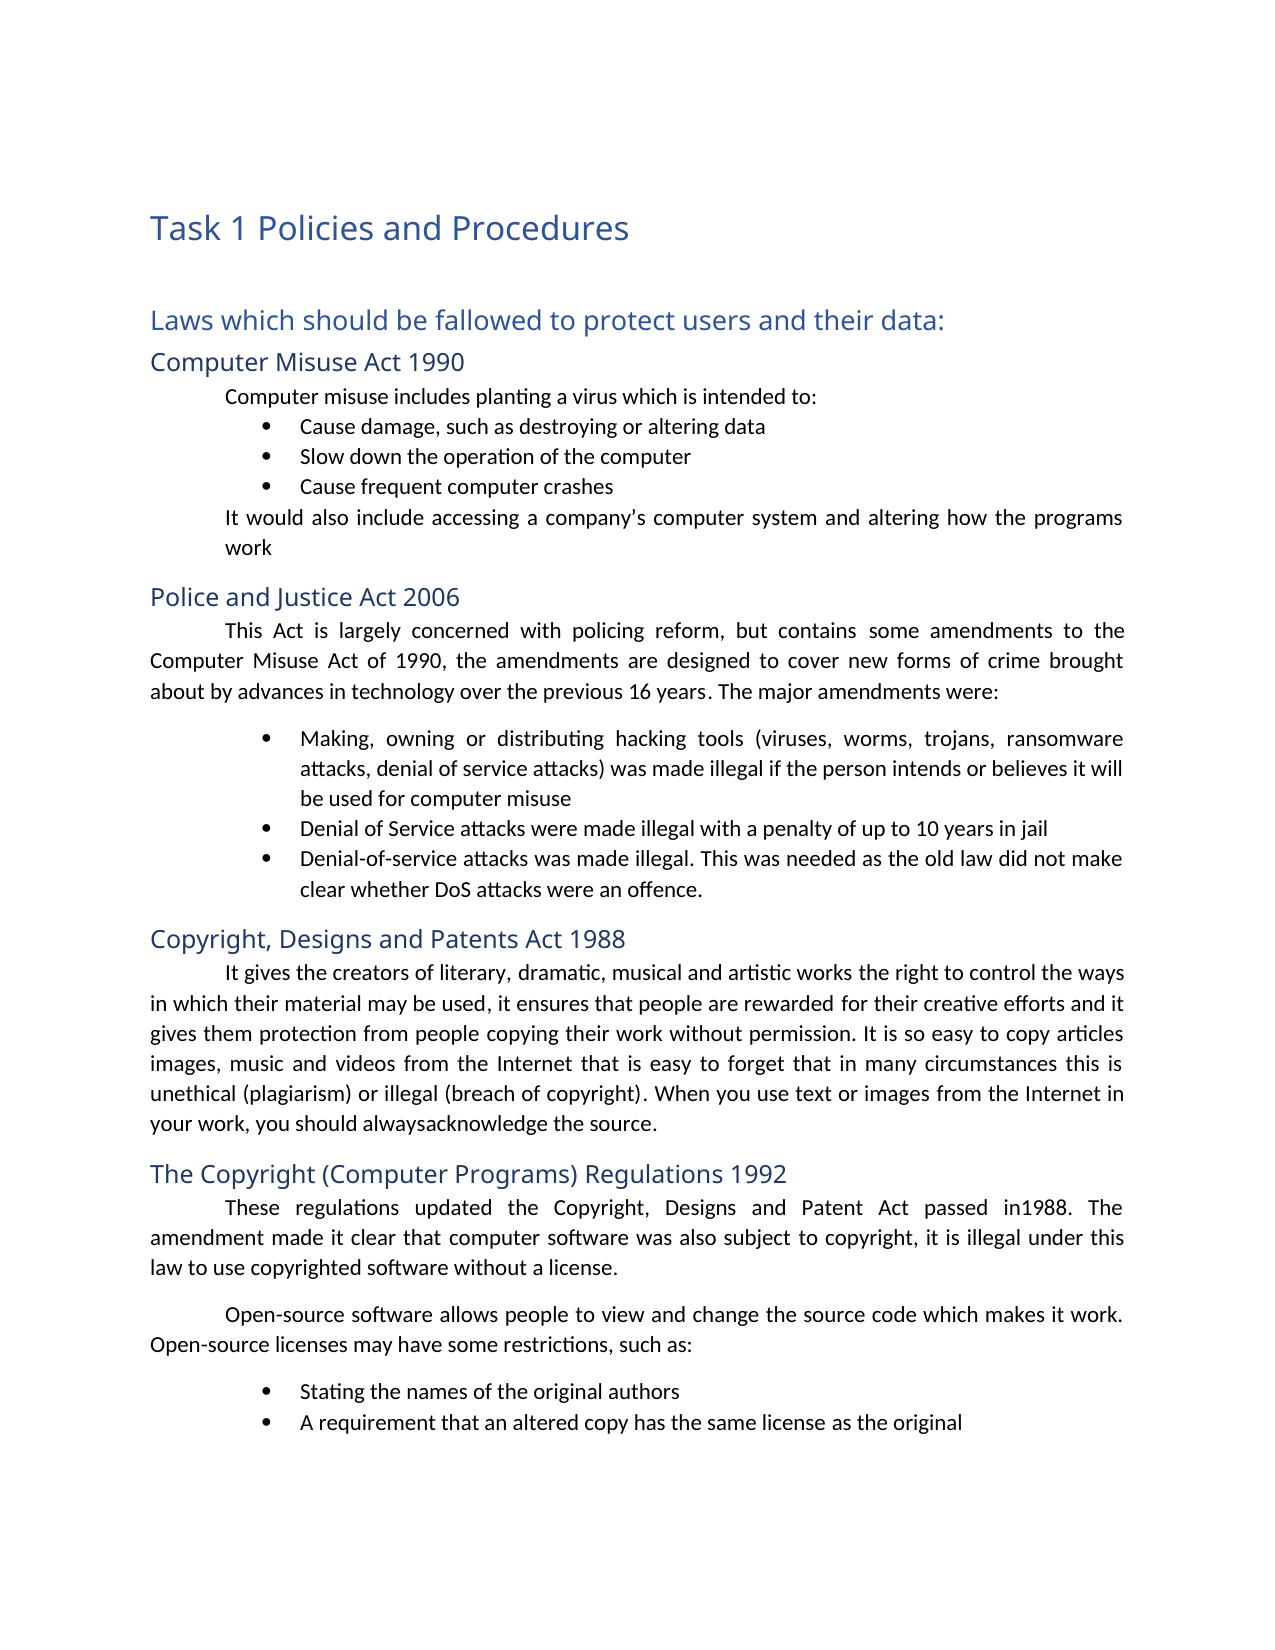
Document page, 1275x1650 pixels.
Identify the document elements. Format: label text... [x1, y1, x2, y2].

subtitle Laws which should be fallowed to protect users and their data: [150, 301, 1125, 338]
subtitle Copyright, Designs and Patents Act 1988​ [150, 922, 1125, 956]
list Cause damage, such as destroying or altering data [262, 412, 1125, 440]
list It would also include accessing a company’s computer system and altering how the programs work [225, 503, 1125, 561]
list Computer misuse includes planting a virus which is intended to: [225, 382, 1125, 410]
list Slow down the operation of the computer [262, 442, 1125, 470]
subtitle Computer Misuse Act 1990​ [150, 345, 1125, 379]
text It gives the creators of literary, ​dramatic, musical and artistic works ​the right to control the ways in which ​their material may be used​, it ensures that people are rewarded ​for their creative efforts and it gives them protection from people ​copying their work without permission. It is so easy to copy articles images, music and videos from the Internet that is easy to forget that in many circumstances this is unethical (plagiarism) or illegal (breach of copyright)​. When you use text or images​ from the Internet in your work, ​you should always​acknowledge the source​. [150, 958, 1125, 1137]
subtitle Police and Justice Act 2006 [150, 580, 1125, 614]
text Open-source software allows people to view and change the source code which makes it work. Open-source licenses may have some restrictions, such as: [150, 1300, 1125, 1359]
list A requirement that an altered copy has the same license ​as the original [262, 1408, 1125, 1436]
list Denial-of-service attacks was made illegal. This was needed as the old law did not make clear whether DoS attacks were an offence. [262, 844, 1125, 903]
subtitle Task 1 Policies and Procedures [150, 205, 1125, 251]
text This Act is largely concerned with policing reform, but contains ​some amendments to ​the Computer Misuse ​Act of 1990​, the amendments are designed to cover new forms of crime brought about by advances in technology over the previous 16 years​. The major amendments were: [150, 616, 1125, 705]
list Stating the names of the original authors [262, 1377, 1125, 1406]
list Making, owning or distributing hacking tools (viruses, worms, trojans, ransomware attacks, denial of service attacks) was made illegal if the person intends or believes it will be used for computer misuse [262, 724, 1125, 812]
list Denial of Service attacks were made illegal with a penalty of up to 10 years in jail [262, 814, 1125, 842]
text These regulations updated the Copyright, Designs and Patent Act passed in1988. The amendment made it clear that ​computer software was also subject ​to copyright, it is illegal under this law to use ​copyrighted software without ​a license. [150, 1193, 1125, 1282]
subtitle The Copyright (Computer Programs) ​Regulations 1992​ [150, 1156, 1125, 1190]
list Cause frequent computer crashes [262, 472, 1125, 500]
